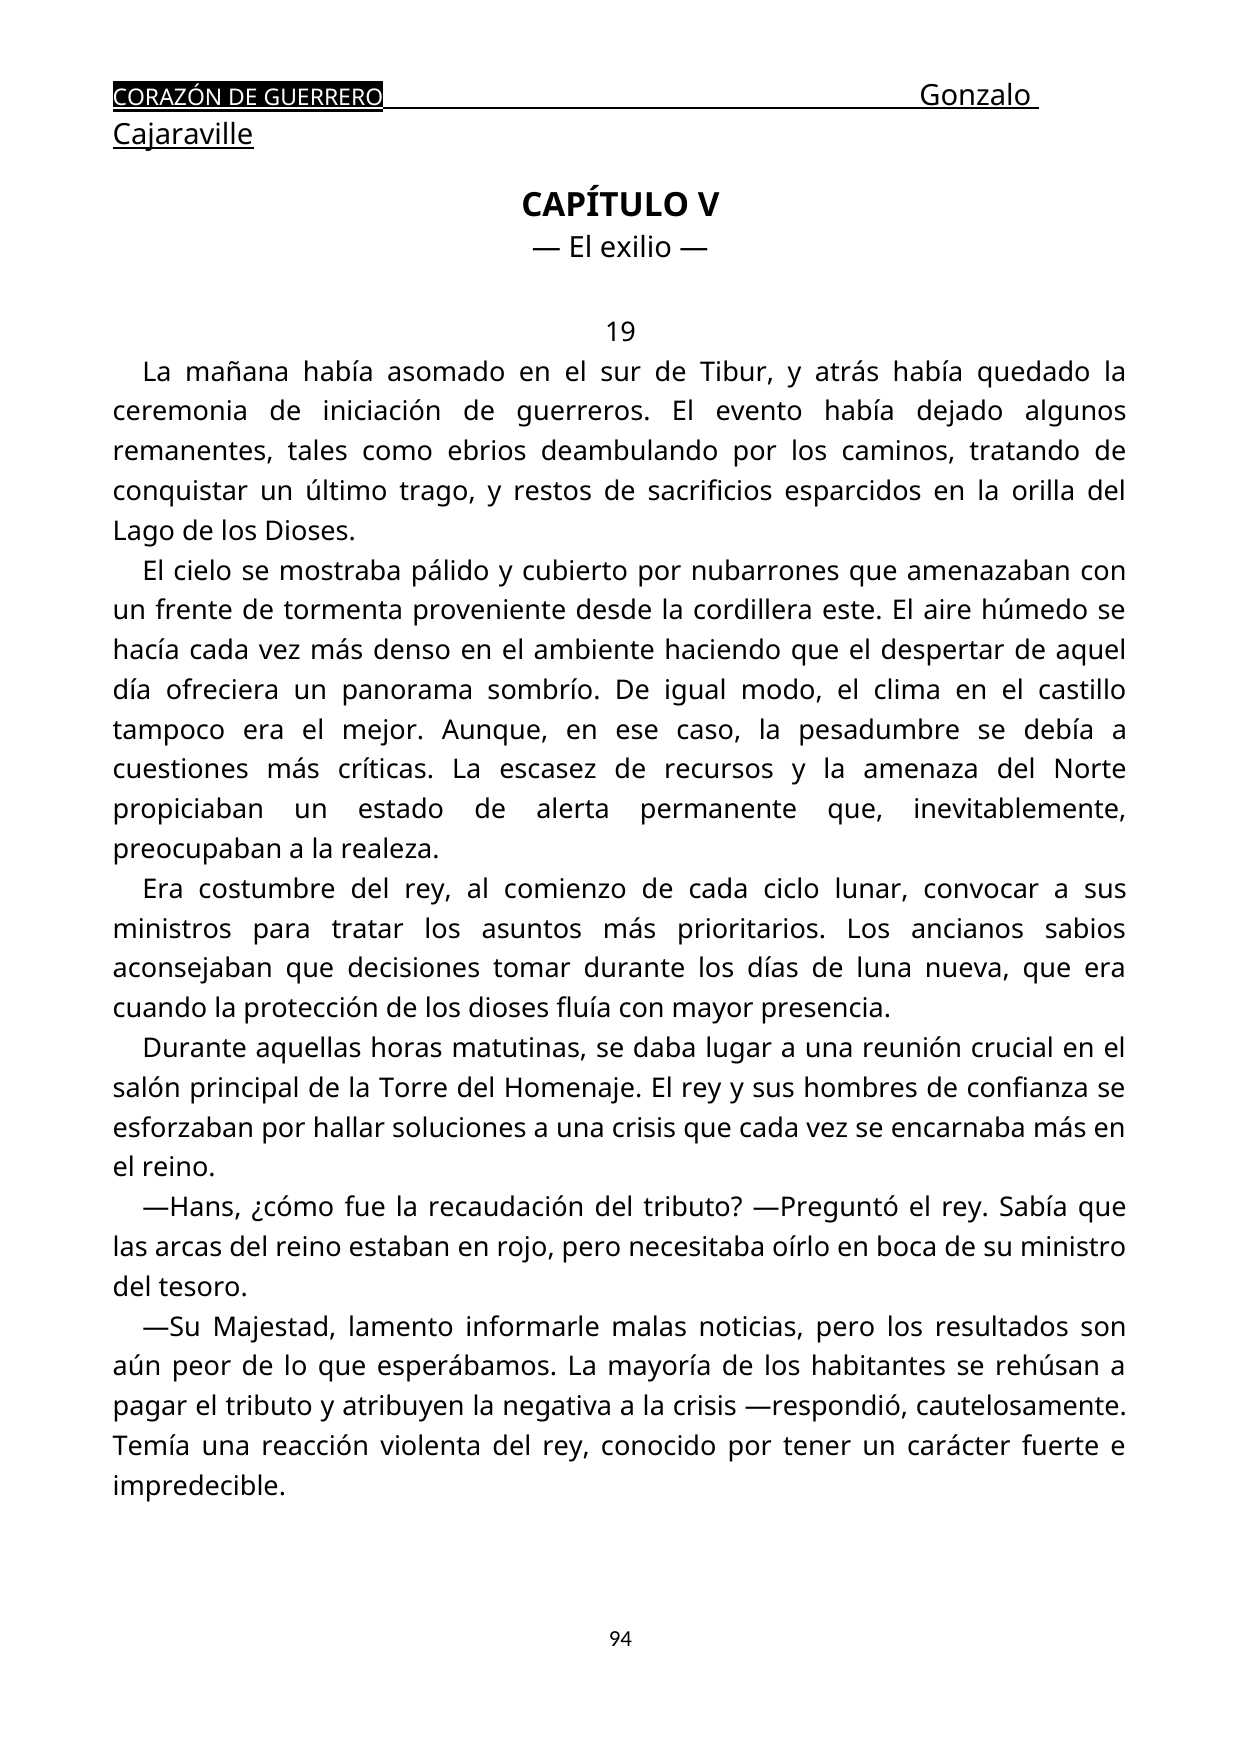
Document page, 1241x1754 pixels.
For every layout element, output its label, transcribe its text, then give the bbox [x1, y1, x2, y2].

text Era costumbre del rey, al comienzo de cada ciclo lunar, convocar a sus ministros para tratar los asuntos más prioritarios. Los ancianos sabios aconsejaban que decisiones tomar durante los días de luna nueva, que era cuando la protección de los dioses fluía con mayor presencia. [112, 869, 1128, 1026]
text El cielo se mostraba pálido y cubierto por nubarrones que amenazaban con un frente de tormenta proveniente desde la cordillera este. El aire húmedo se hacía cada vez más denso en el ambiente haciendo que el despertar de aquel día ofreciera un panorama sombrío. De igual modo, el clima en el castillo tampoco era el mejor. Aunque, en ese caso, la pesadumbre se debía a cuestiones más críticas. La escasez de recursos y la amenaza del Norte propiciaban un estado de alerta permanente que, inevitablemente, preocupaban a la realeza. [112, 551, 1128, 866]
text —Hans, ¿cómo fue la recaudación del tributo? —Preguntó el rey. Sabía que las arcas del reino estaban en rojo, pero necesitaba oírlo en boca de su ministro del tesoro. [112, 1188, 1128, 1304]
text —Su Majestad, lamento informarle malas noticias, pero los resultados son aún peor de lo que esperábamos. La mayoría de los habitantes se rehúsan a pagar el tributo y atribuyen la negativa a la crisis —respondió, cautelosamente. Temía una reacción violenta del rey, conocido por tener un carácter fuerte e impredecible. [112, 1307, 1128, 1503]
text — El exilio — [112, 227, 1128, 266]
text Durante aquellas horas matutinas, se daba lugar a una reunión crucial en el salón principal de la Torre del Homenaje. El rey y sus hombres de confianza se esforzaban por hallar soluciones a una crisis que cada vez se encarnaba más en el reino. [112, 1028, 1128, 1185]
text CAPÍTULO V [112, 181, 1128, 227]
text 19 [112, 312, 1128, 349]
text La mañana había asomado en el sur de Tibur, y atrás había quedado la ceremonia de iniciación de guerreros. El evento había dejado algunos remanentes, tales como ebrios deambulando por los caminos, tratando de conquistar un último trago, y restos de sacrificios esparcidos en la orilla del Lago de los Dioses. [112, 352, 1128, 548]
